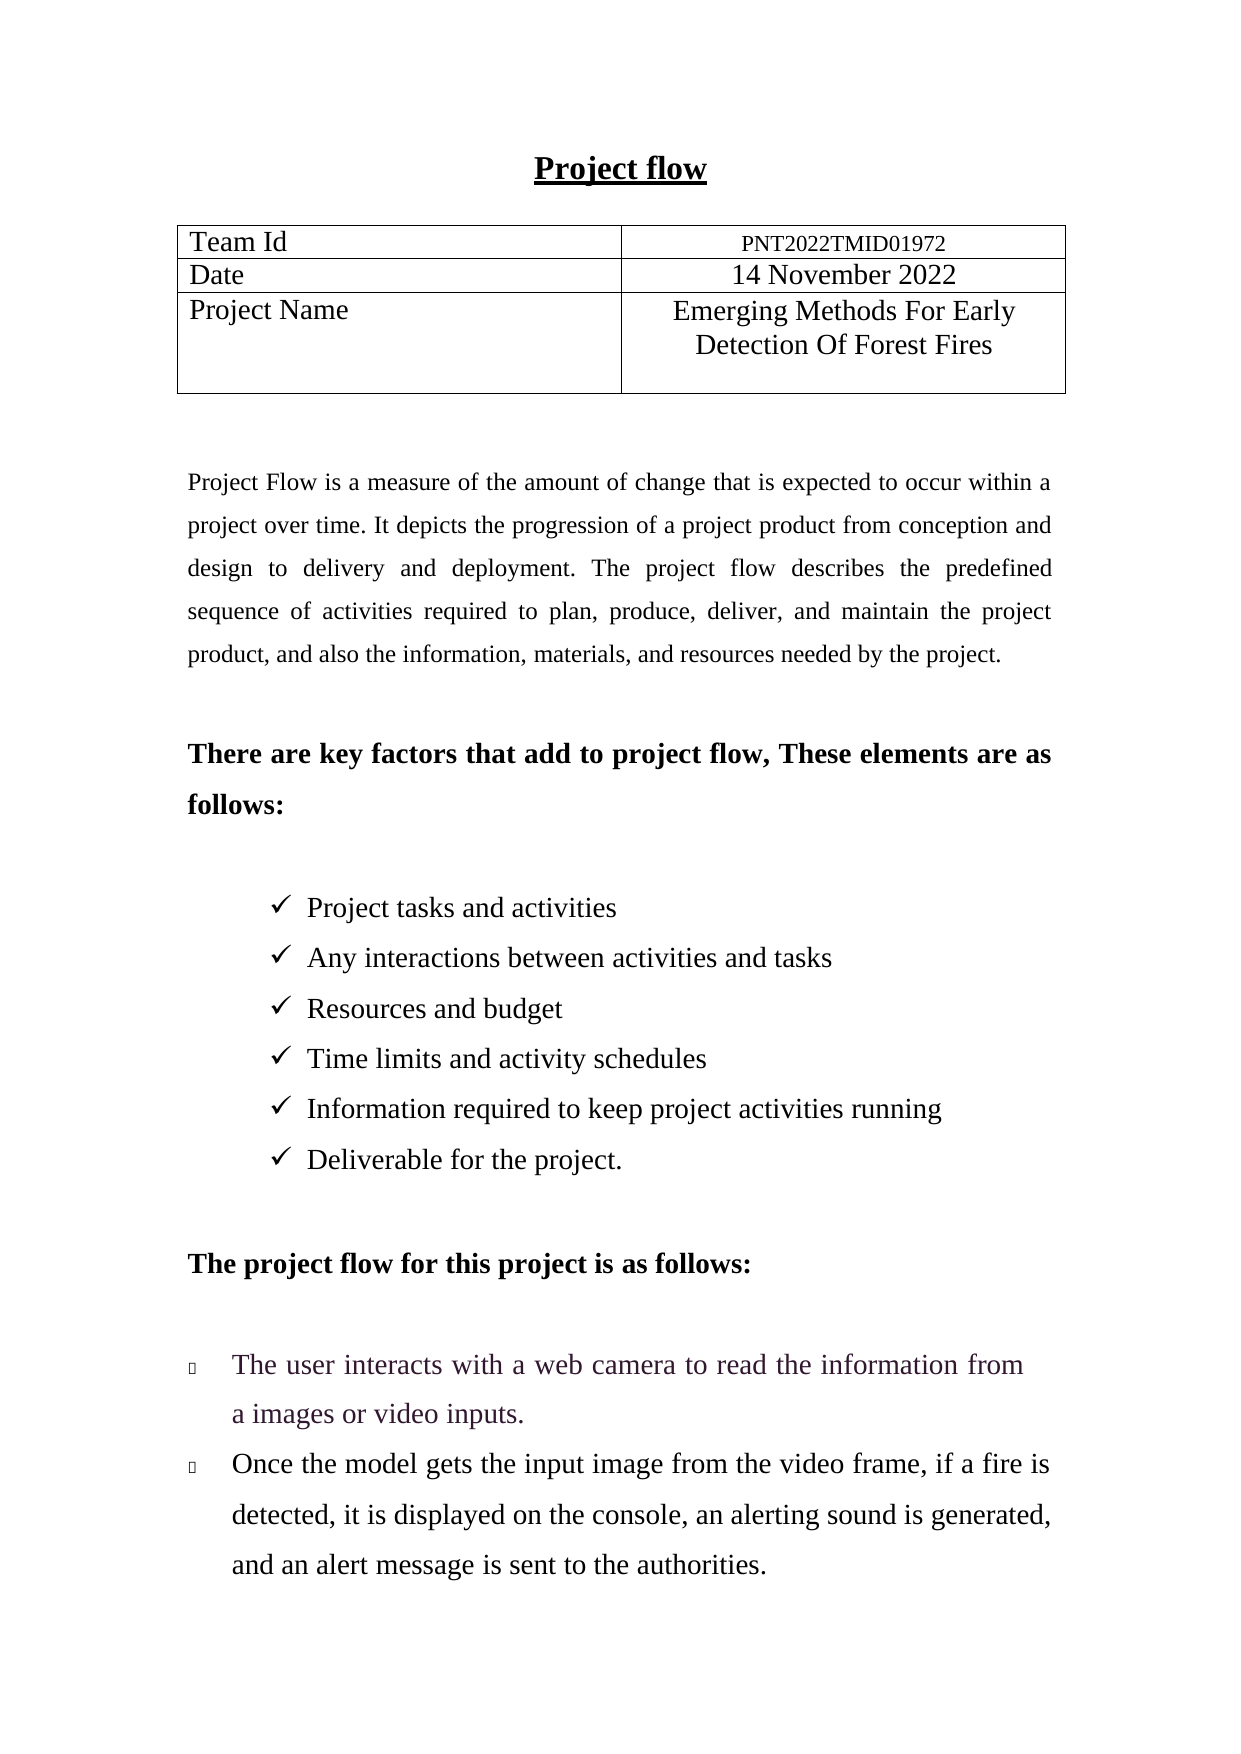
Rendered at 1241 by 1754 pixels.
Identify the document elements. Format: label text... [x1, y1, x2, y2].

subtitle The project flow for this project is as follows: [187, 1246, 1078, 1280]
table_cell Emerging Methods For Early Detection Of Forest Fires [622, 293, 1065, 393]
list Information required to keep project activities running [269, 1091, 1078, 1125]
list Resources and budget [269, 991, 1078, 1024]
list Deliverable for the project. [269, 1142, 1078, 1176]
table_header PNT2022TMID01972 [622, 226, 1065, 258]
table_header Team Id [178, 226, 621, 258]
list Once the model gets the input image from the video frame, if a fire is detected, it is displayed on the console, an alerting sound is generated, and an alert message is sent to the authorities. [187, 1447, 1052, 1581]
table_cell 14 November 2022 [622, 259, 1065, 292]
text Project Flow is a measure of the amount of change that is expected to occur within a project over time. It depicts the progression of a project product from conception and design to delivery and deployment. The project flow describes the predefined sequence of activities required to plan, produce, deliver, and maintain the project product, and also the information, materials, and resources needed by the project. [187, 467, 1052, 668]
list Time limits and activity schedules [269, 1041, 1078, 1075]
subtitle There are key factors that add to project flow, These elements are as follows: [187, 737, 1053, 821]
table_cell Date [178, 259, 621, 292]
list Any interactions between activities and tasks [269, 941, 1078, 974]
list Project tasks and activities [269, 890, 1078, 924]
table_cell Project Name [178, 293, 621, 393]
list The user interacts with a web camera to read the information from a images or video inputs. [187, 1347, 1025, 1430]
title Project flow [532, 148, 709, 186]
